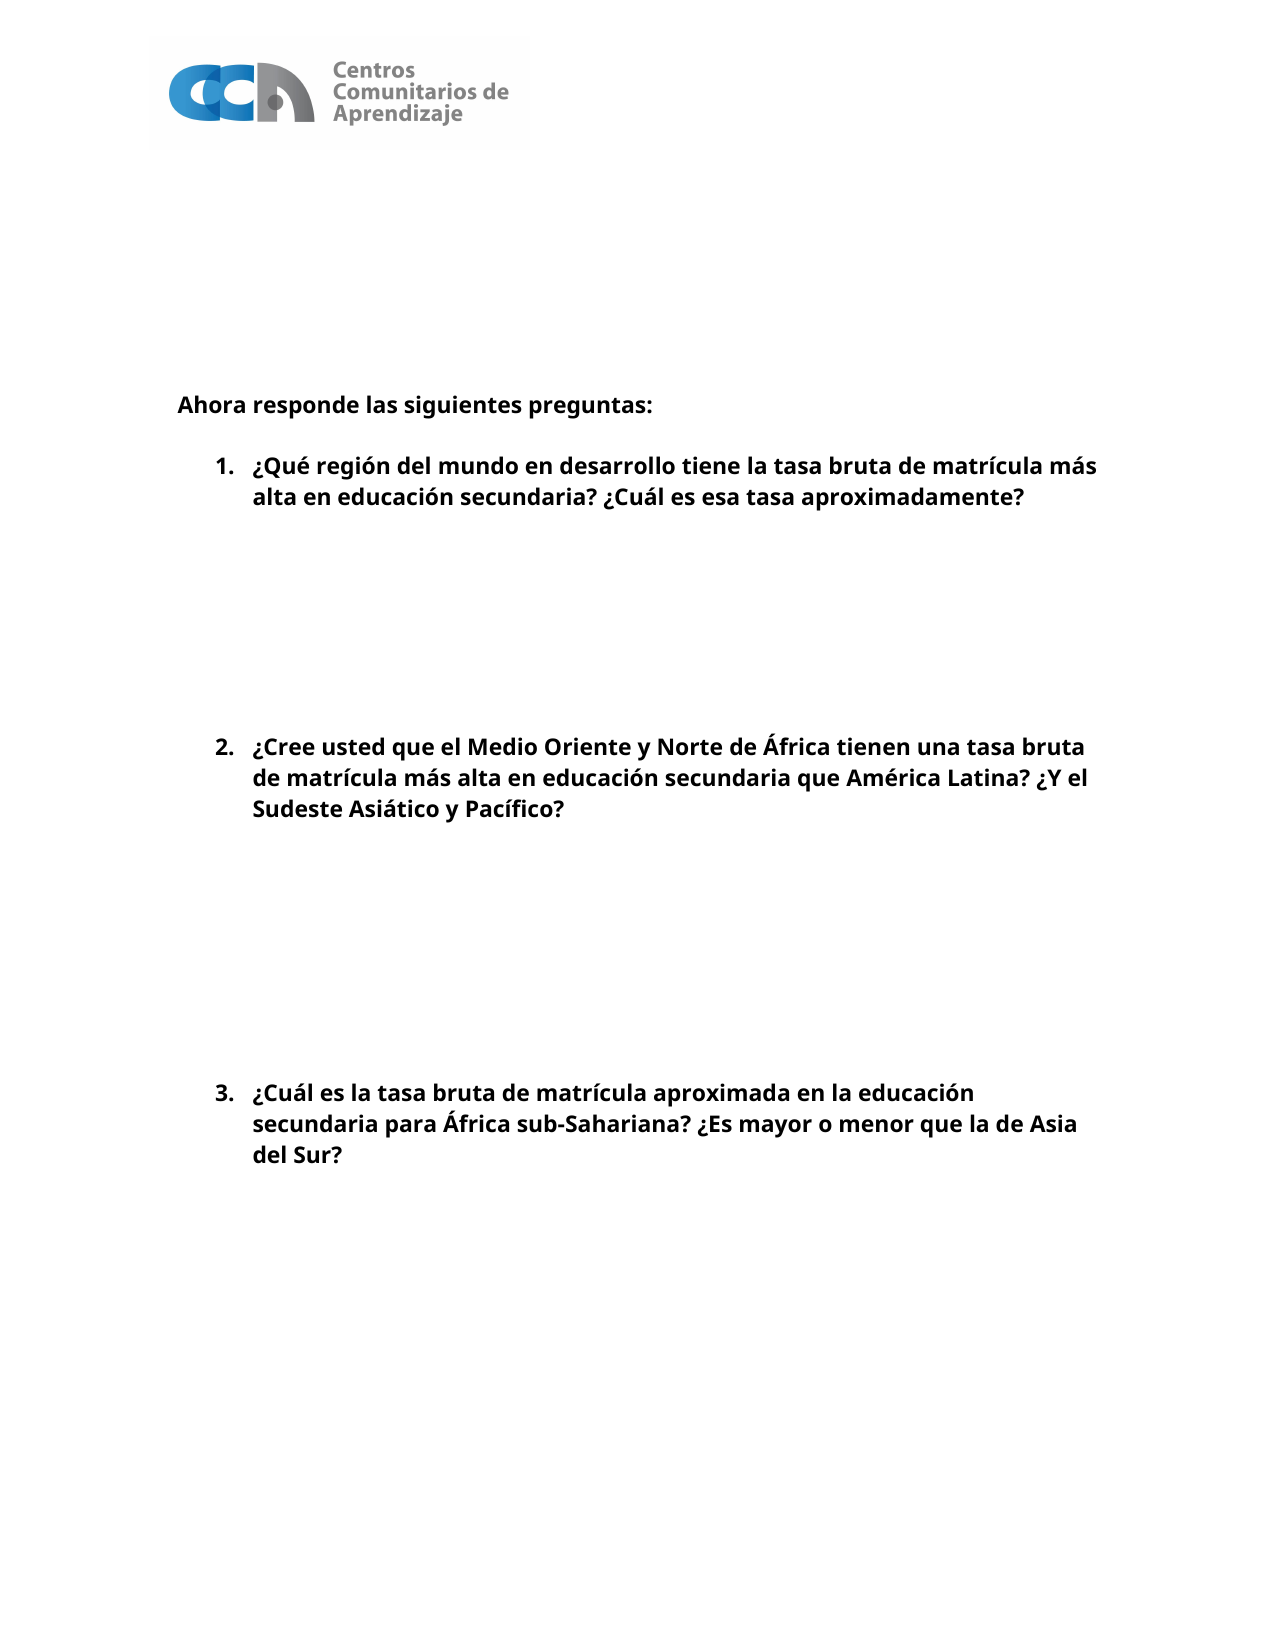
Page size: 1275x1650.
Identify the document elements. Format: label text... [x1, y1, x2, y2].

text Ahora responde las siguientes preguntas: [177, 389, 1098, 421]
list ¿Cuál es la tasa bruta de matrícula aproximada en la educación secundaria para África sub-Sahariana? ¿Es mayor o menor que la de Asia del Sur? [215, 1077, 1098, 1171]
list ¿Cree usted que el Medio Oriente y Norte de África tienen una tasa bruta de matrícula más alta en educación secundaria que América Latina? ¿Y el Sudeste Asiático y Pacífico? [215, 731, 1098, 825]
picture [149, 36, 531, 150]
list ¿Qué región del mundo en desarrollo tiene la tasa bruta de matrícula más alta en educación secundaria? ¿Cuál es esa tasa aproximadamente? [215, 450, 1098, 512]
